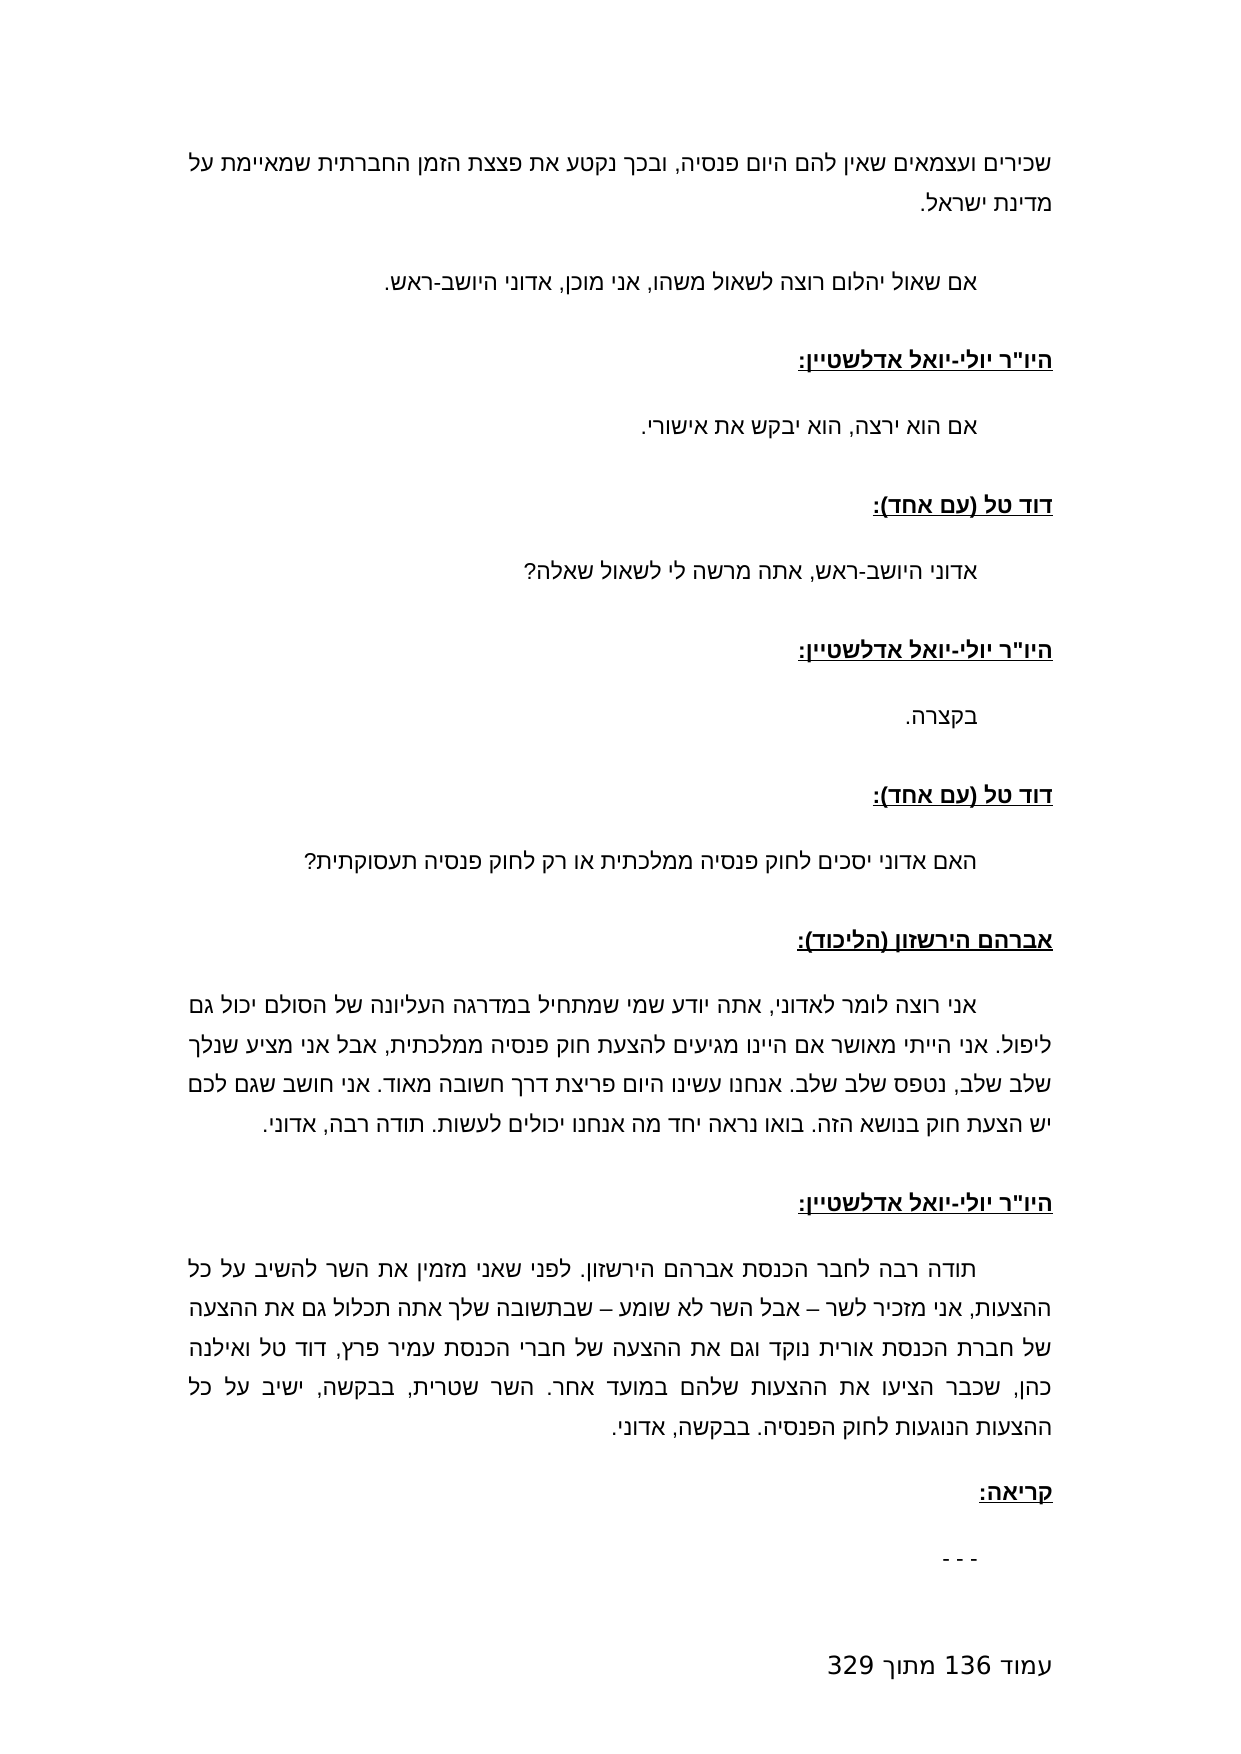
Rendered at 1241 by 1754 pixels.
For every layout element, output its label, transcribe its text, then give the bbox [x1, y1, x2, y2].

text היו"ר יולי-יואל אדלשטיין: [187, 347, 1053, 374]
text תודה רבה לחבר הכנסת אברהם הירשזון. לפני שאני מזמין את השר להשיב על כל ההצעות, אני מזכיר לשר – אבל השר לא שומע – שבתשובה שלך אתה תכלול גם את ההצעה של חברת הכנסת אורית נוקד וגם את ההצעה של חברי הכנסת עמיר פרץ, דוד טל ואילנה כהן, שכבר הציעו את ההצעות שלהם במועד אחר. השר שטרית, בבקשה, ישיב על כל ההצעות הנוגעות לחוק הפנסיה. בבקשה, אדוני. [187, 1256, 1053, 1440]
text אם שאול יהלום רוצה לשאול משהו, אני מוכן, אדוני היושב-ראש. [187, 268, 1053, 295]
text בקצרה. [187, 703, 1053, 729]
text אדוני היושב-ראש, אתה מרשה לי לשאול שאלה? [187, 558, 1053, 584]
text אם הוא ירצה, הוא יבקש את אישורי. [187, 413, 1053, 439]
text - - - [187, 1545, 1053, 1572]
text קריאה: [187, 1479, 1053, 1506]
text אני רוצה לומר לאדוני, אתה יודע שמי שמתחיל במדרגה העליונה של הסולם יכול גם ליפול. אני הייתי מאושר אם היינו מגיעים להצעת חוק פנסיה ממלכתית, אבל אני מציע שנלך שלב שלב, נטפס שלב שלב. אנחנו עשינו היום פריצת דרך חשובה מאוד. אני חושב שגם לכם יש הצעת חוק בנושא הזה. בואו נראה יחד מה אנחנו יכולים לעשות. תודה רבה, אדוני. [187, 992, 1053, 1137]
text דוד טל (עם אחד): [187, 782, 1053, 808]
text היו"ר יולי-יואל אדלשטיין: [187, 637, 1053, 663]
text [187, 150, 1053, 216]
text האם אדוני יסכים לחוק פנסיה ממלכתית או רק לחוק פנסיה תעסוקתית? [187, 848, 1053, 874]
text היו"ר יולי-יואל אדלשטיין: [187, 1190, 1053, 1216]
text אברהם הירשזון (הליכוד): [187, 927, 1053, 953]
text דוד טל (עם אחד): [187, 492, 1053, 518]
